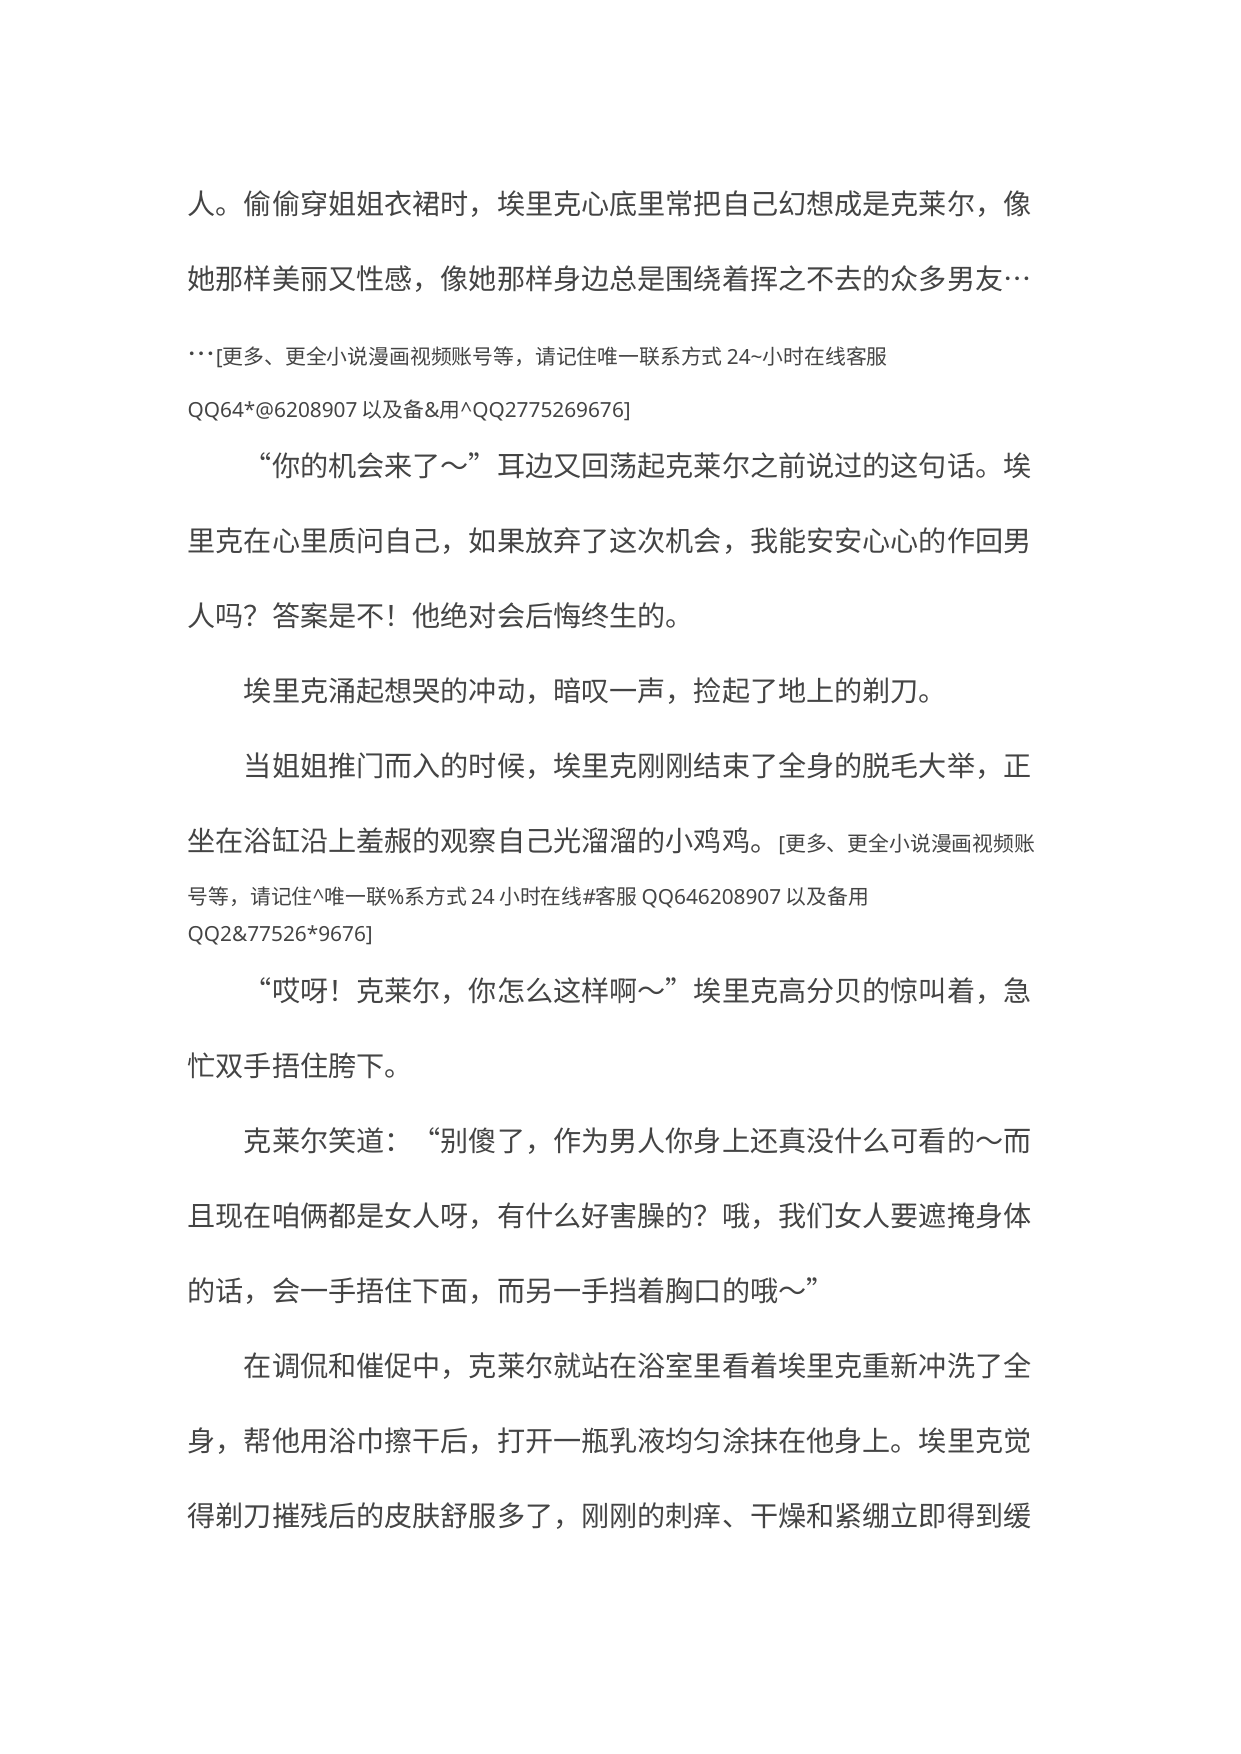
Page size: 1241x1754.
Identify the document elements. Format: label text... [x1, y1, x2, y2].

text 当姐姐推门而入的时候，埃里克刚刚结束了全身的脱毛大举，正坐在浴缸沿上羞赧的观察自己光溜溜的小鸡鸡。[更多、更全小说漫画视频账号等，请记住^唯一联%系方式24小时在线#客服QQ646208907以及备用QQ2&77526*9676] [187, 727, 1053, 952]
text 埃里克涌起想哭的冲动，暗叹一声，捡起了地上的剃刀。 [187, 652, 1053, 727]
text “你的机会来了～”耳边又回荡起克莱尔之前说过的这句话。埃里克在心里质问自己，如果放弃了这次机会，我能安安心心的作回男人吗？答案是不！他绝对会后悔终生的。 [187, 427, 1053, 652]
text “哎呀！克莱尔，你怎么这样啊～”埃里克高分贝的惊叫着，急忙双手捂住胯下。 [187, 952, 1053, 1102]
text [187, 1327, 1053, 1552]
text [187, 164, 1053, 427]
text 克莱尔笑道：“别傻了，作为男人你身上还真没什么可看的～而且现在咱俩都是女人呀，有什么好害臊的？哦，我们女人要遮掩身体的话，会一手捂住下面，而另一手挡着胸口的哦～”' C$ ?( r F) X8 S! {2 q [187, 1102, 1053, 1327]
